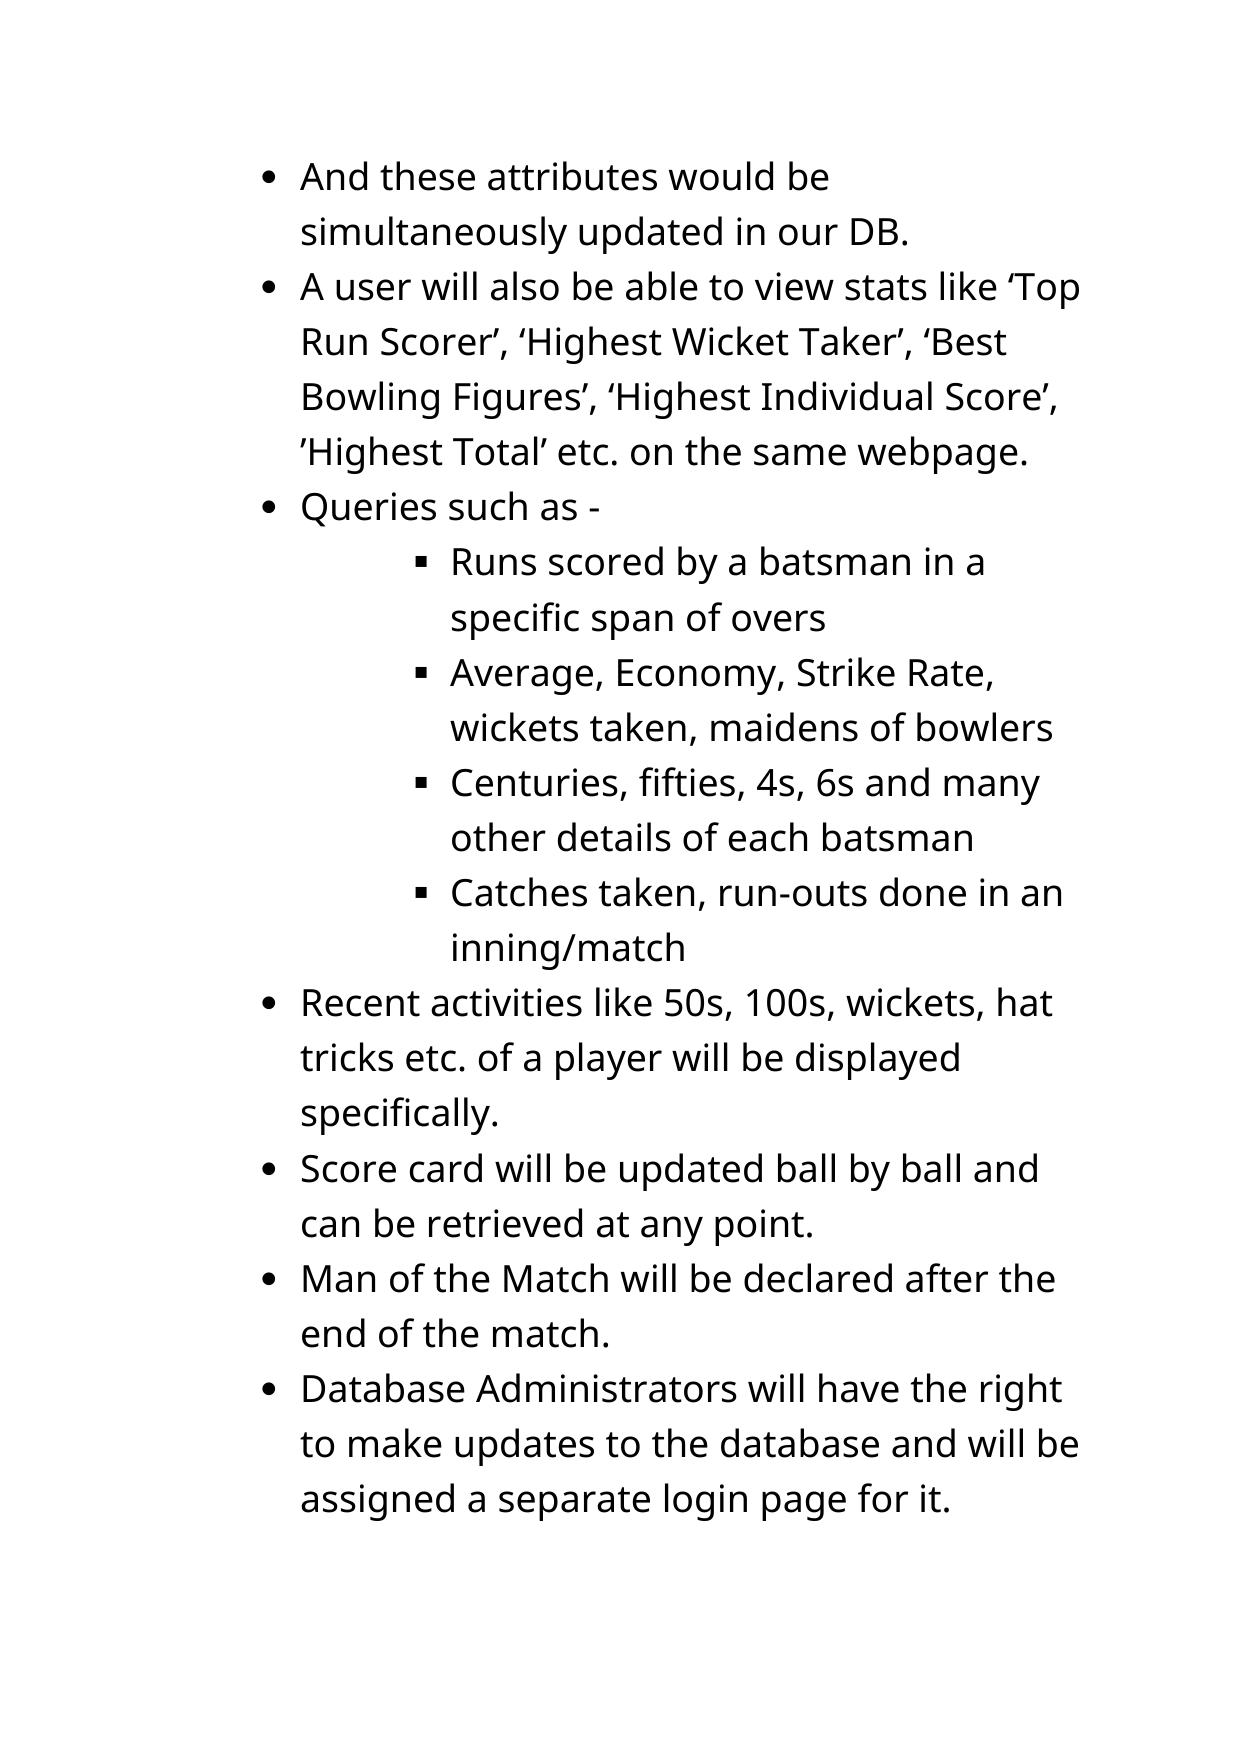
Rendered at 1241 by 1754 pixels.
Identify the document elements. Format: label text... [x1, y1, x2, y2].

list And these attributes would be simultaneously updated in our DB. [262, 150, 1090, 256]
list Database Administrators will have the right to make updates to the database and will be assigned a separate login page for it. [262, 1362, 1090, 1523]
list Average, Economy, Strike Rate, wickets taken, maidens of bowlers [412, 646, 1090, 752]
list Catches taken, run-outs done in an inning/match [412, 866, 1090, 972]
list Runs scored by a batsman in a specific span of overs [412, 536, 1090, 642]
list Score card will be updated ball by ball and can be retrieved at any point. [262, 1142, 1090, 1248]
list Recent activities like 50s, 100s, wickets, hat tricks etc. of a player will be displayed specifically. [262, 977, 1090, 1138]
list Queries such as - [262, 481, 1090, 532]
list A user will also be able to view stats like ‘Top Run Scorer’, ‘Highest Wicket Taker’, ‘Best Bowling Figures’, ‘Highest Individual Score’, ’Highest Total’ etc. on the same webpage. [262, 260, 1090, 477]
list Centuries, fifties, 4s, 6s and many other details of each batsman [412, 756, 1090, 862]
list Man of the Match will be declared after the end of the match. [262, 1252, 1090, 1358]
